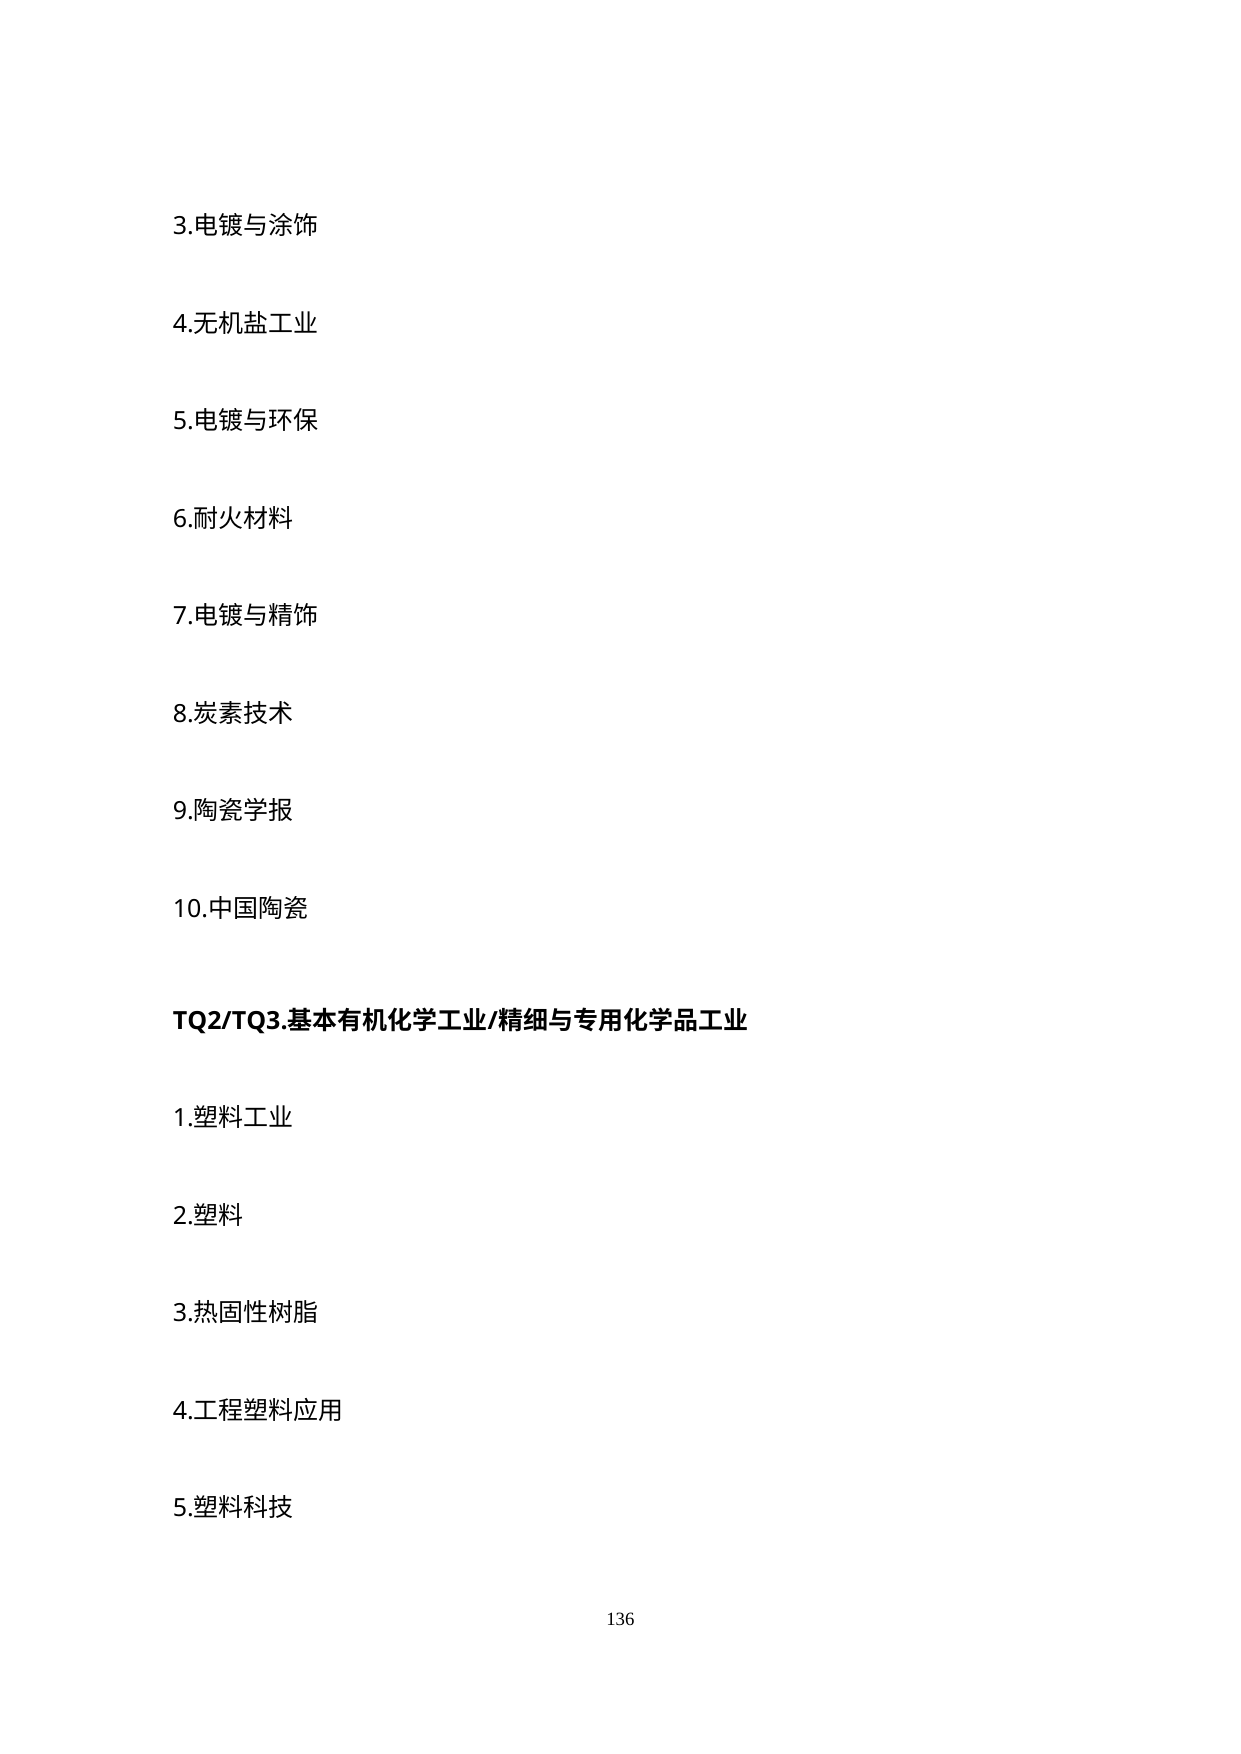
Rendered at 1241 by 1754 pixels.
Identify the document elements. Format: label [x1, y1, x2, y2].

table_header [173, 162, 1067, 1538]
